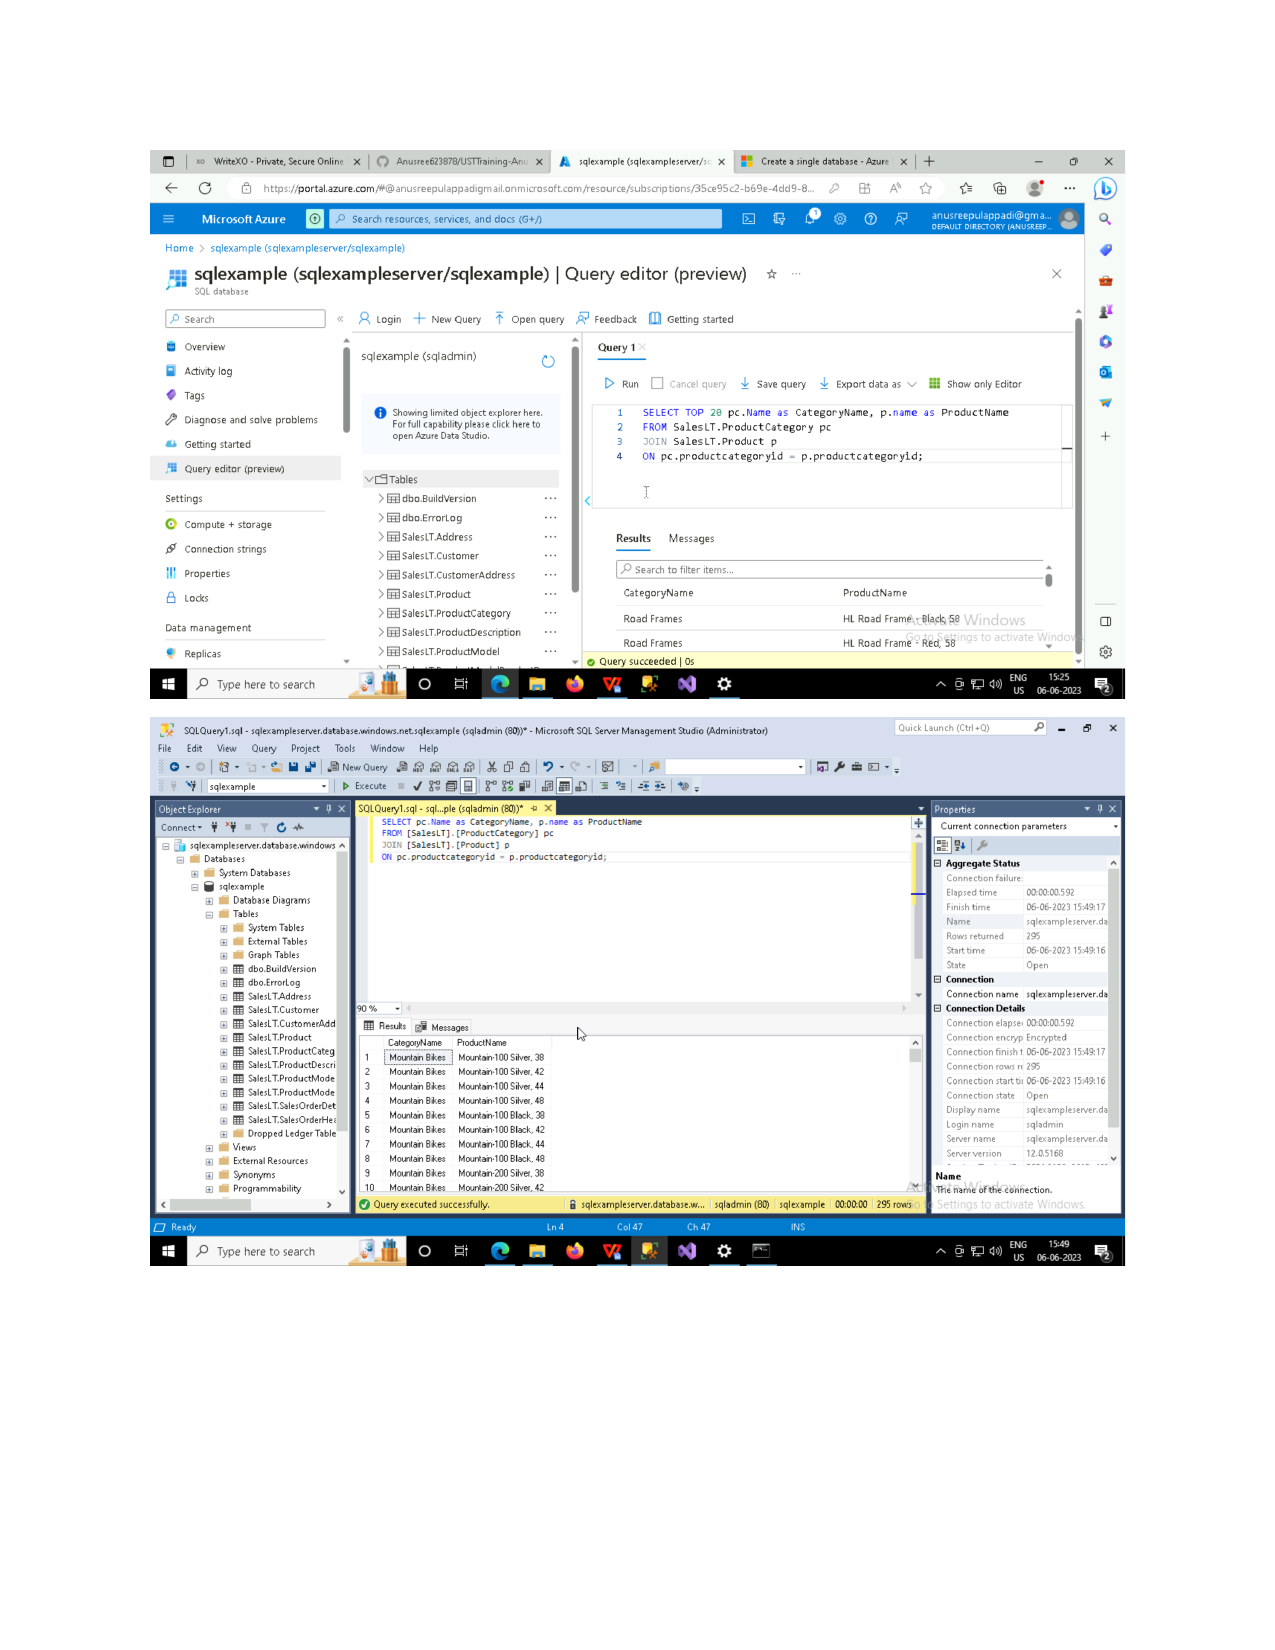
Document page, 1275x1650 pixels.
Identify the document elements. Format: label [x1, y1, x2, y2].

picture [150, 717, 1125, 1266]
picture [150, 150, 1125, 699]
